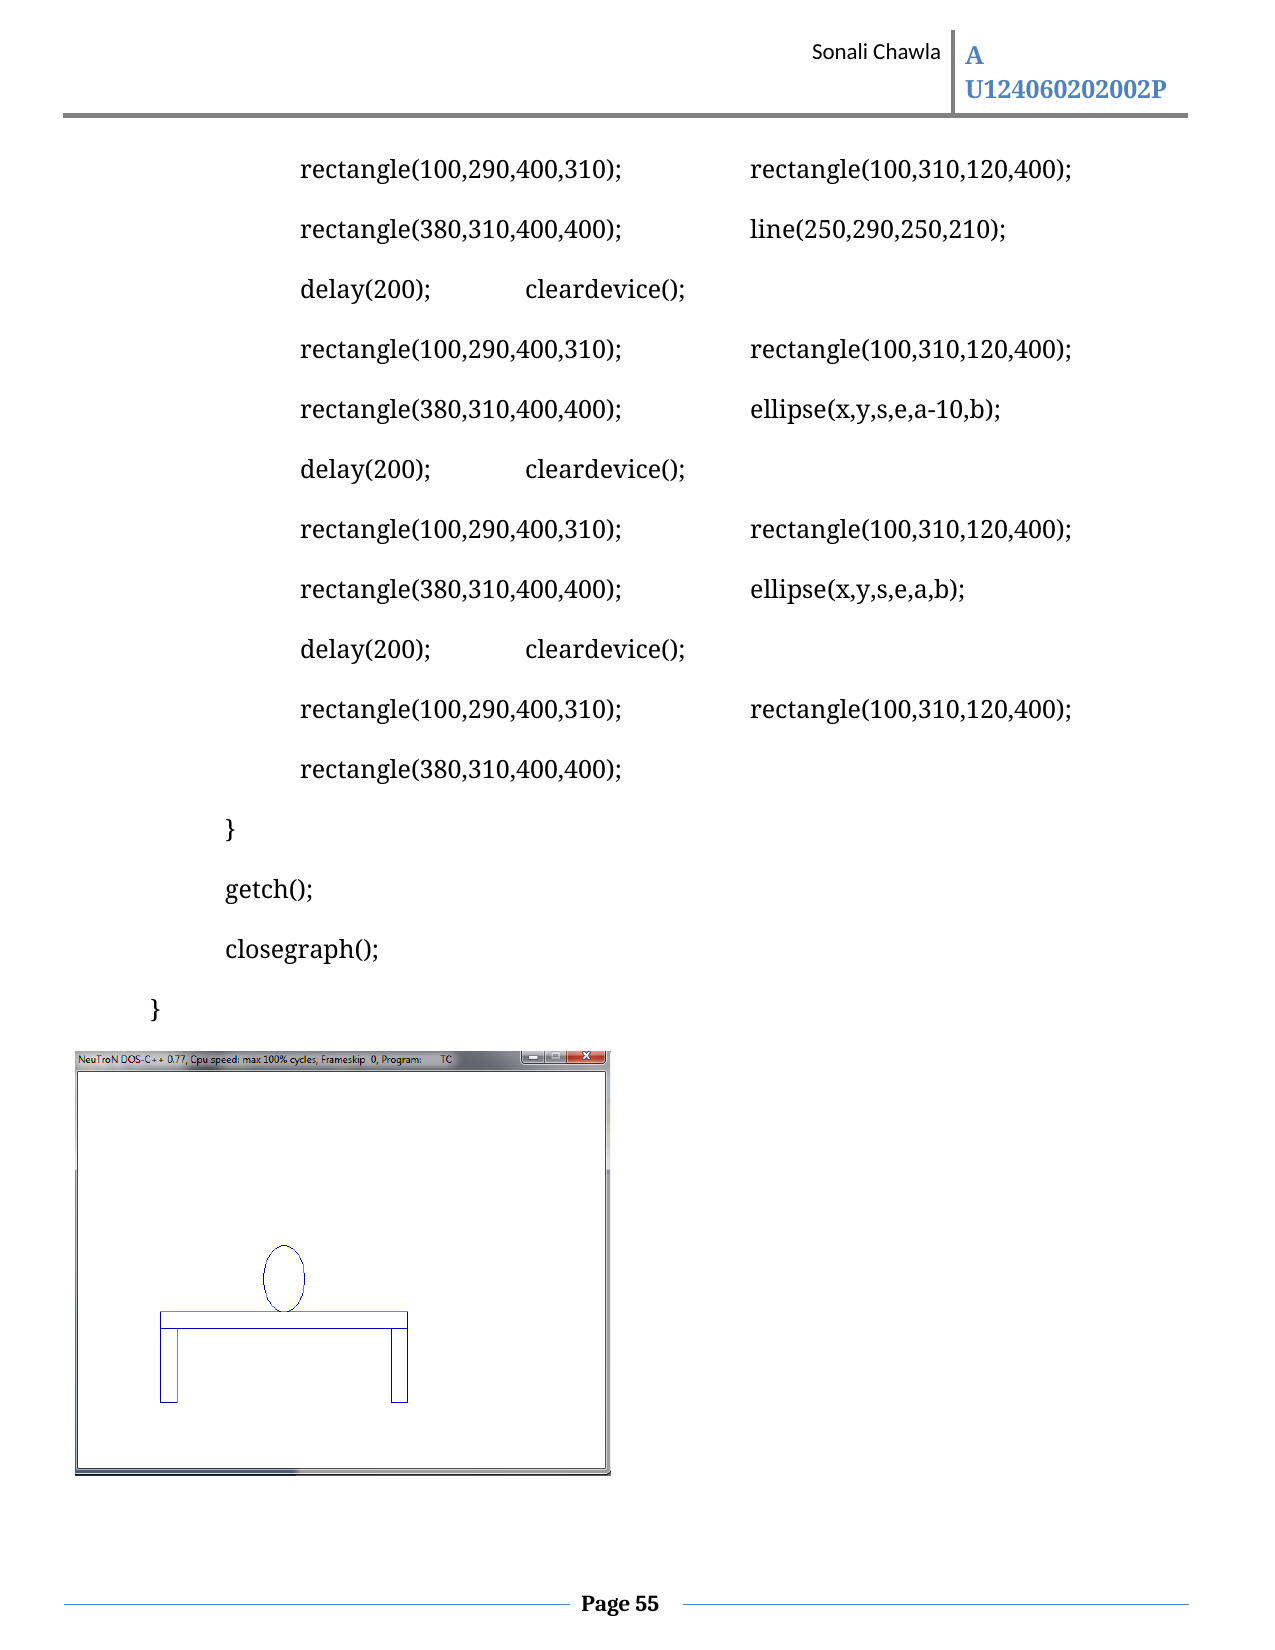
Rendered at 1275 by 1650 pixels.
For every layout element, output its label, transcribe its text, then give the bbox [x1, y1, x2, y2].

text rectangle(380,310,400,400); line(250,290,250,210); [150, 212, 1200, 246]
text getch(); [150, 872, 1200, 906]
text rectangle(380,310,400,400); ellipse(x,y,s,e,a-10,b); [150, 392, 1200, 426]
text rectangle(100,290,400,310); rectangle(100,310,120,400); [150, 692, 1200, 726]
text delay(200); cleardevice(); [150, 632, 1200, 666]
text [150, 152, 1200, 186]
text delay(200); cleardevice(); [150, 452, 1200, 486]
text } [150, 992, 1200, 1026]
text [150, 332, 1200, 366]
text rectangle(380,310,400,400); ellipse(x,y,s,e,a,b); [150, 572, 1200, 606]
picture [75, 1051, 611, 1476]
text rectangle(380,310,400,400); [150, 752, 1200, 786]
text closegraph(); [150, 932, 1200, 966]
text rectangle(100,290,400,310); rectangle(100,310,120,400); [150, 512, 1200, 546]
text } [150, 812, 1200, 846]
text delay(200); cleardevice(); [150, 272, 1200, 306]
